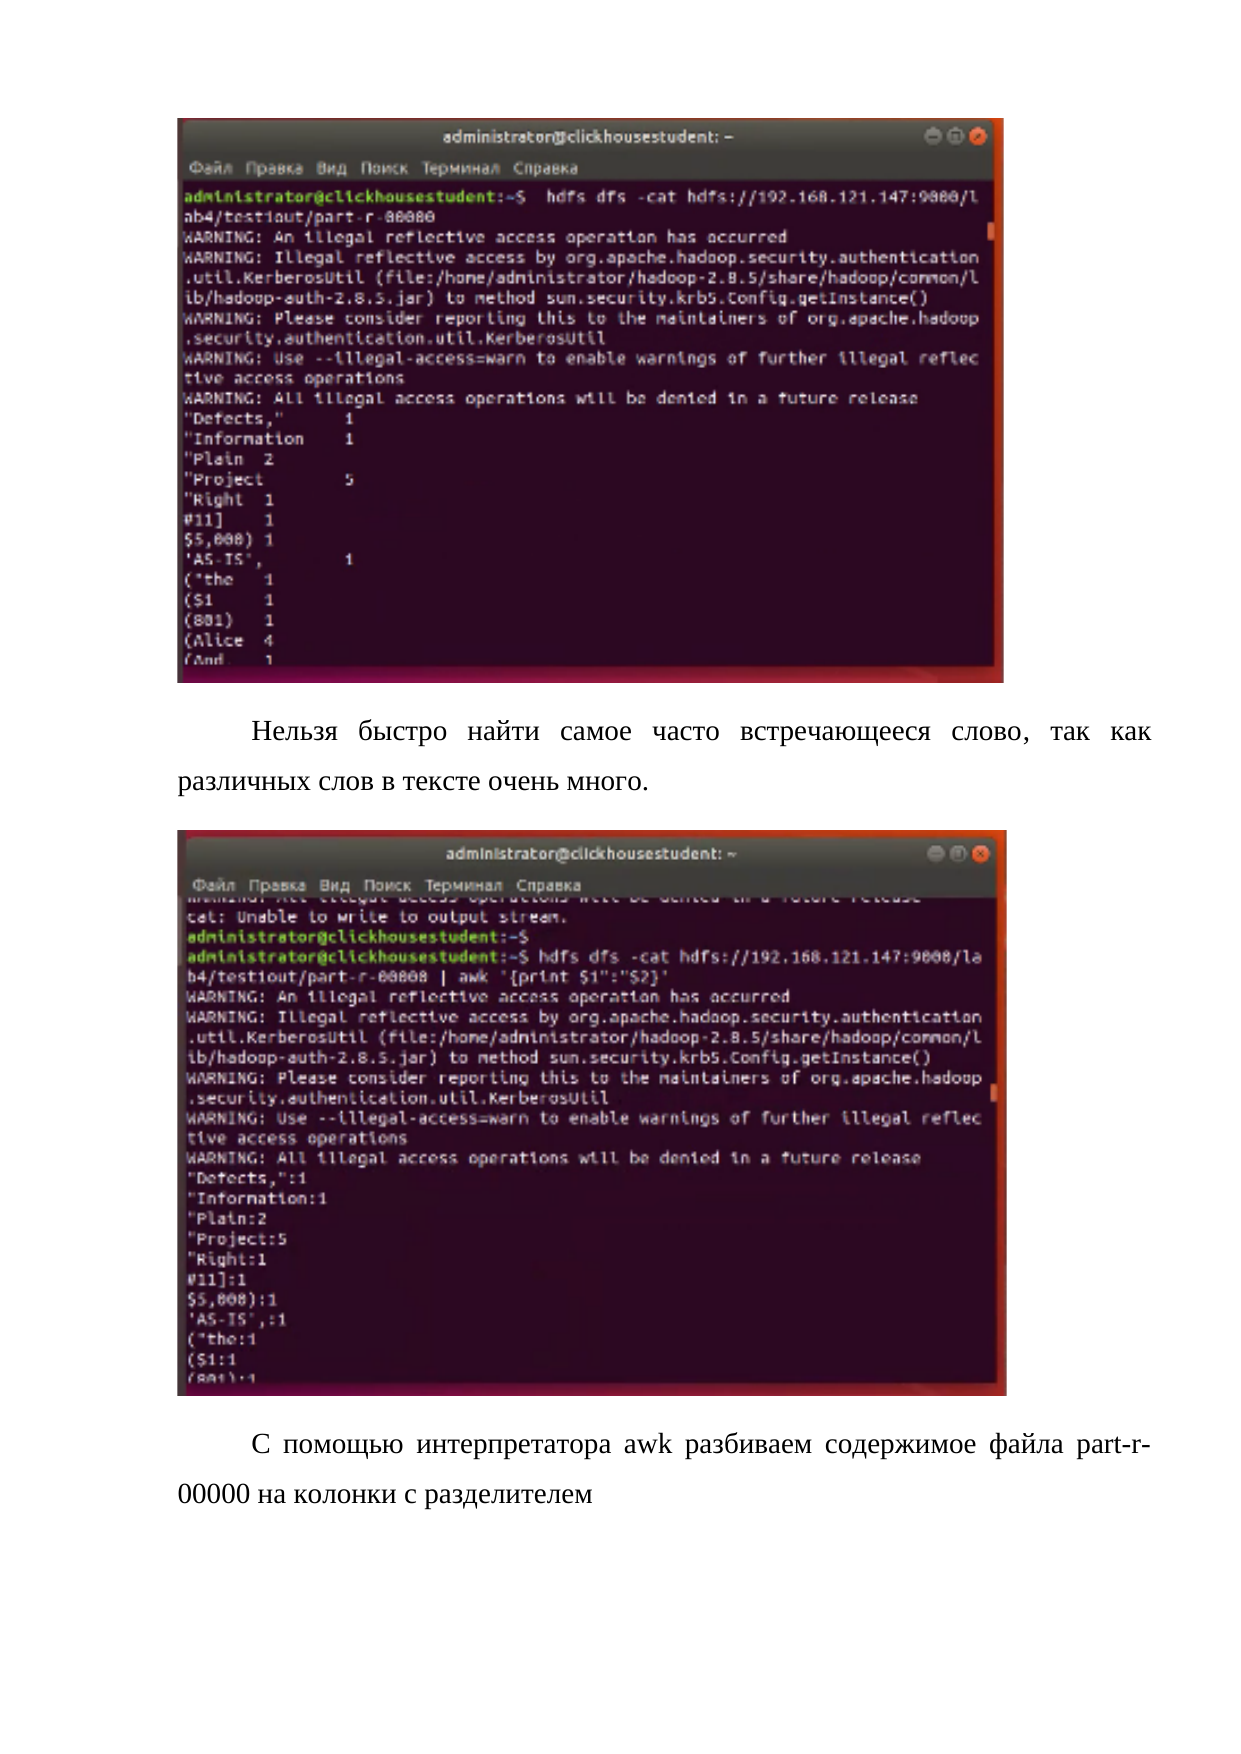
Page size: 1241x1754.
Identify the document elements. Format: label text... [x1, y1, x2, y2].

text С помощью интерпретатора awk разбиваем содержимое файла part-r-00000 на колонки с разделителем [177, 1426, 1152, 1510]
picture [177, 830, 1007, 1396]
picture [177, 118, 1004, 683]
text Нельзя быстро найти самое часто встречающееся слово, так как различных слов в тексте очень много. [177, 713, 1152, 797]
